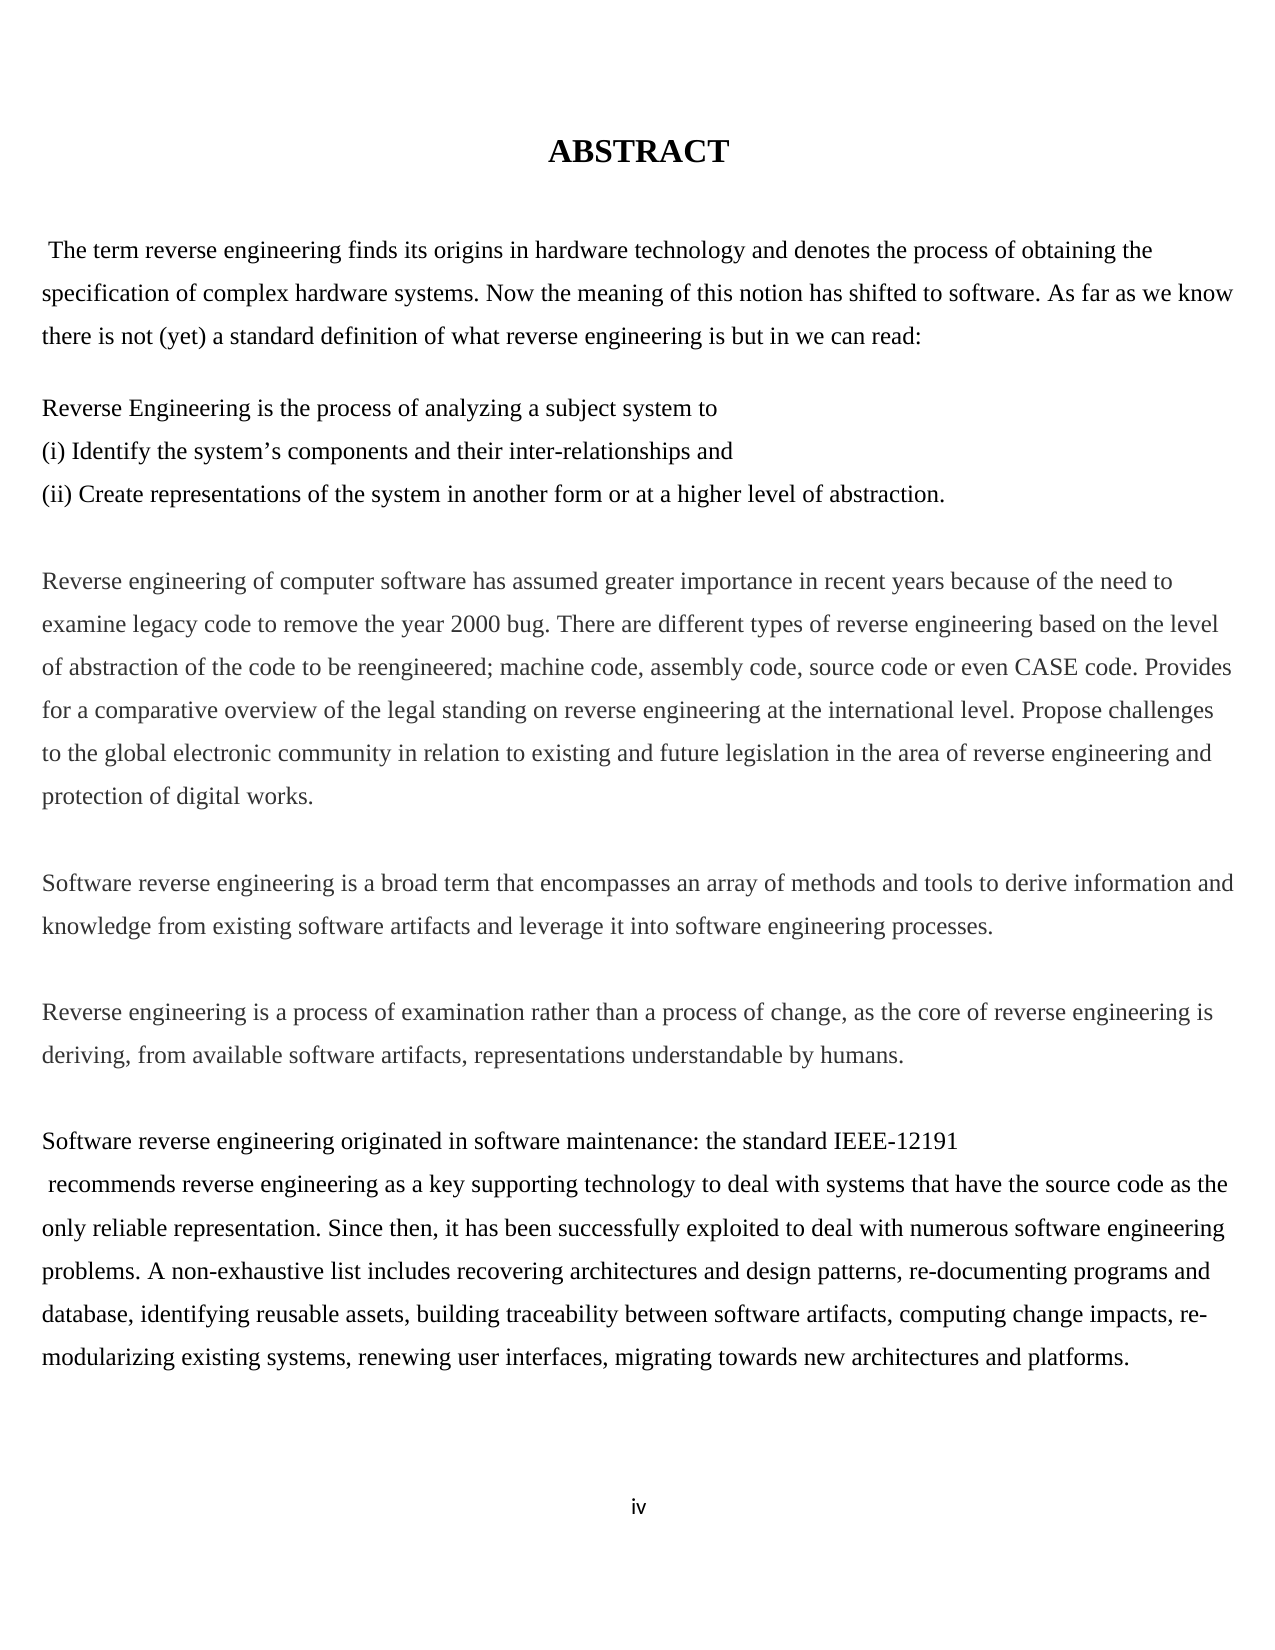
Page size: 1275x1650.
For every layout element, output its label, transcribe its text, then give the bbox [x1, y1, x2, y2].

text ABSTRACT [42, 131, 1235, 169]
text The term reverse engineering finds its origins in hardware technology and denotes the process of obtaining the specification of complex hardware systems. Now the meaning of this notion has shifted to software. As far as we know there is not (yet) a standard definition of what reverse engineering is but in we can read: [42, 235, 1235, 350]
text Reverse Engineering is the process of analyzing a subject system to [42, 393, 1235, 422]
text (i) Identify the system’s components and their inter-relationships and [42, 436, 1235, 465]
text Software reverse engineering is a broad term that encompasses an array of methods and tools to derive information and knowledge from existing software artifacts and leverage it into software engineering processes. [42, 868, 1235, 939]
text Reverse engineering is a process of examination rather than a process of change, as the core of reverse engineering is deriving, from available software artifacts, representations understandable by humans. [42, 997, 1235, 1069]
text Reverse engineering of computer software has assumed greater importance in recent years because of the need to examine legacy code to remove the year 2000 bug. There are different types of reverse engineering based on the level of abstraction of the code to be reengineered; machine code, assembly code, source code or even CASE code. Provides for a comparative overview of the legal standing on reverse engineering at the international level. Propose challenges to the global electronic community in relation to existing and future legislation in the area of reverse engineering and protection of digital works. [42, 566, 1235, 810]
text Software reverse engineering originated in software maintenance: the standard IEEE-12191 [42, 1126, 1235, 1155]
text (ii) Create representations of the system in another form or at a higher level of abstraction. [42, 479, 1235, 508]
text recommends reverse engineering as a key supporting technology to deal with systems that have the source code as the only reliable representation. Since then, it has been successfully exploited to deal with numerous software engineering problems. A non-exhaustive list includes recovering architectures and design patterns, re-documenting programs and database, identifying reusable assets, building traceability between software artifacts, computing change impacts, re-modularizing existing systems, renewing user interfaces, migrating towards new architectures and platforms. [42, 1169, 1235, 1371]
